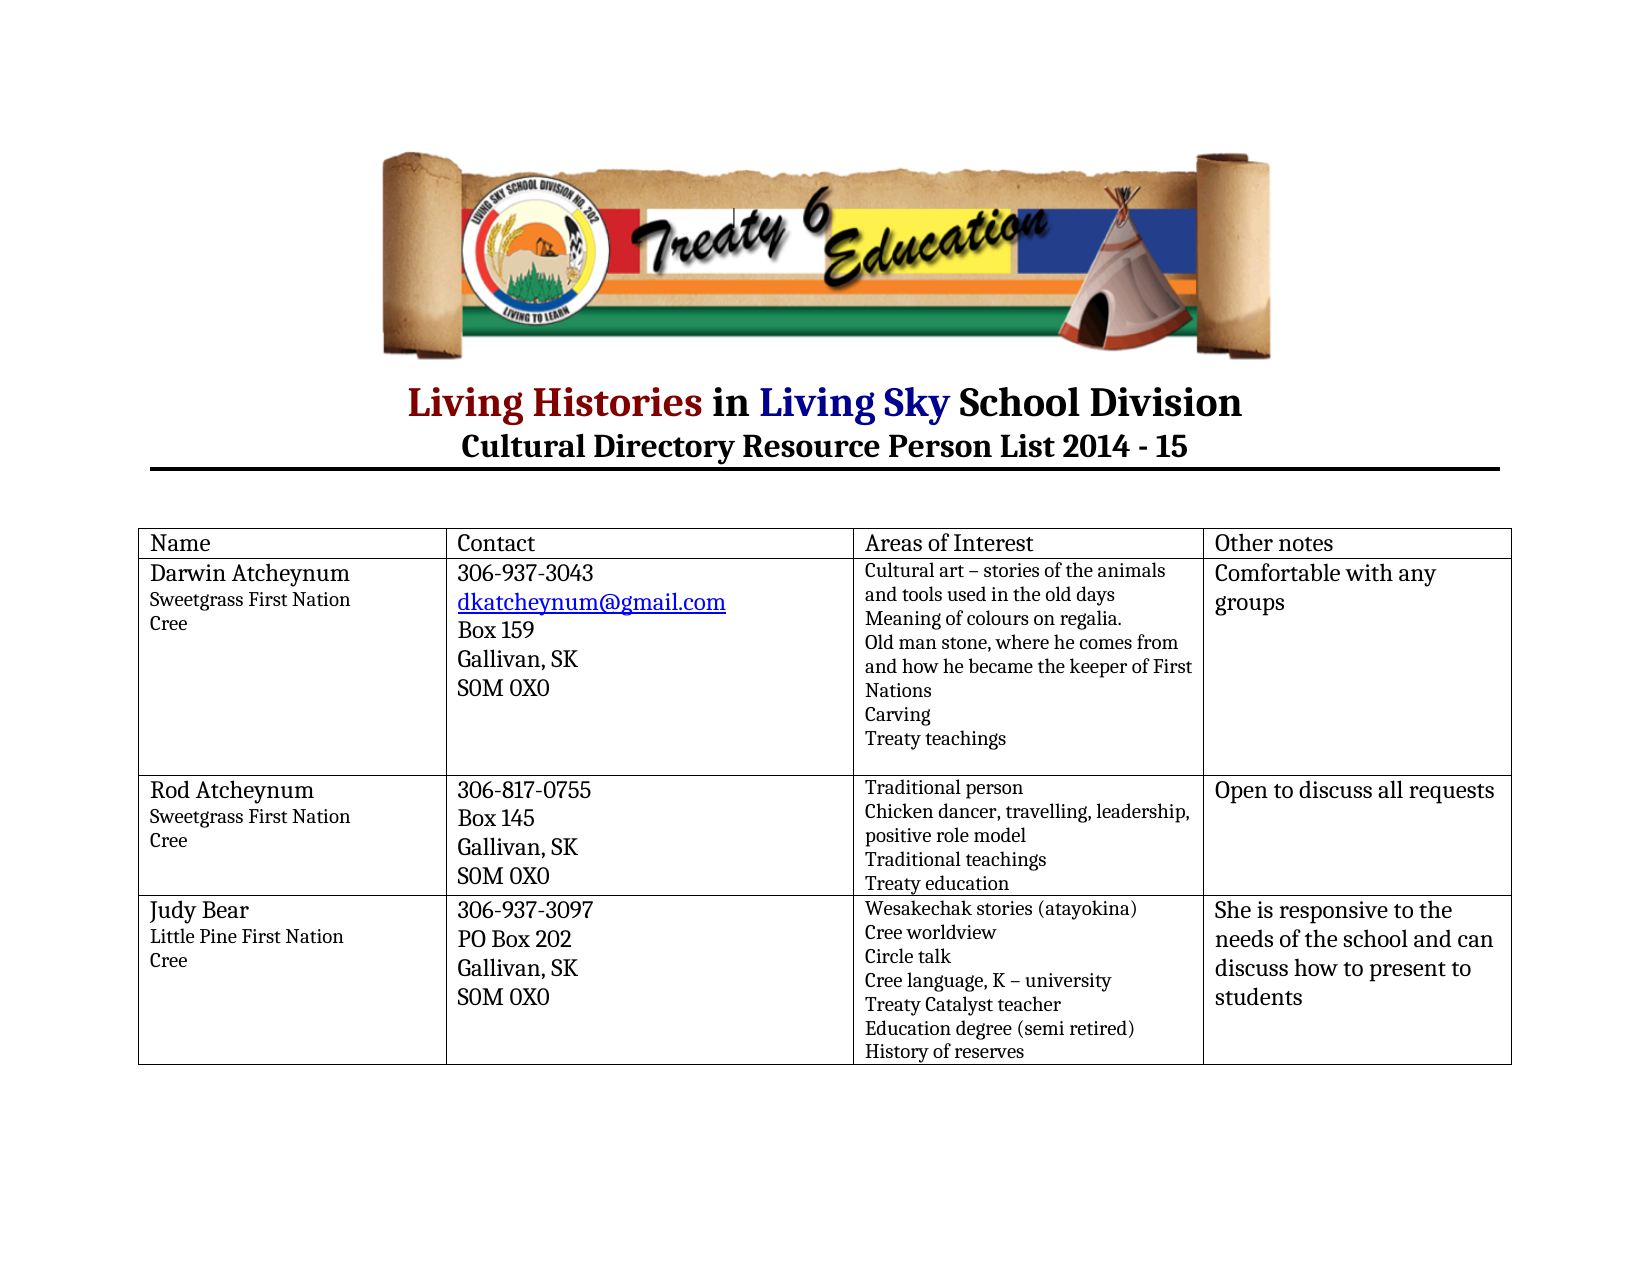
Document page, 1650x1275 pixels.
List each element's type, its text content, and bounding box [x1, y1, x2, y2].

table_cell Comfortable with any groups [1204, 559, 1511, 774]
table_cell Traditional person Chicken dancer, travelling, leadership, positive role model Traditional teachings Treaty education [854, 776, 1203, 895]
table_header Name [139, 529, 446, 558]
table_header Other notes [1204, 529, 1511, 558]
table_cell Darwin Atcheynum Sweetgrass First Nation Cree [139, 559, 446, 774]
table_cell She is responsive to the needs of the school and can discuss how to present to students [1204, 896, 1511, 1064]
table_header Contact [447, 529, 853, 558]
table_cell Cultural art – stories of the animals and tools used in the old days Meaning of colours on regalia. Old man stone, where he comes from and how he became the keeper of First Nations Carving Treaty teachings [854, 559, 1203, 774]
table_cell Open to discuss all requests [1204, 776, 1511, 895]
picture [375, 150, 1275, 362]
text Cultural Directory Resource Person List 2014 - 15 [150, 427, 1500, 467]
table_header Areas of Interest [854, 529, 1203, 558]
table_cell Judy Bear Little Pine First Nation Cree [139, 896, 446, 1064]
table_cell 306-937-3043 dkatcheynum@gmail.com Box 159 Gallivan, SK S0M 0X0 [447, 559, 853, 774]
table_cell Rod Atcheynum Sweetgrass First Nation Cree [139, 776, 446, 895]
table_cell 306-817-0755 Box 145 Gallivan, SK S0M 0X0 [447, 776, 853, 895]
table_cell 306-937-3097 PO Box 202 Gallivan, SK S0M 0X0 [447, 896, 853, 1064]
text Living Histories in Living Sky School Division [150, 379, 1500, 427]
table_cell Wesakechak stories (atayokina) Cree worldview Circle talk Cree language, K – university Treaty Catalyst teacher Education degree (semi retired) History of reserves [854, 896, 1203, 1064]
